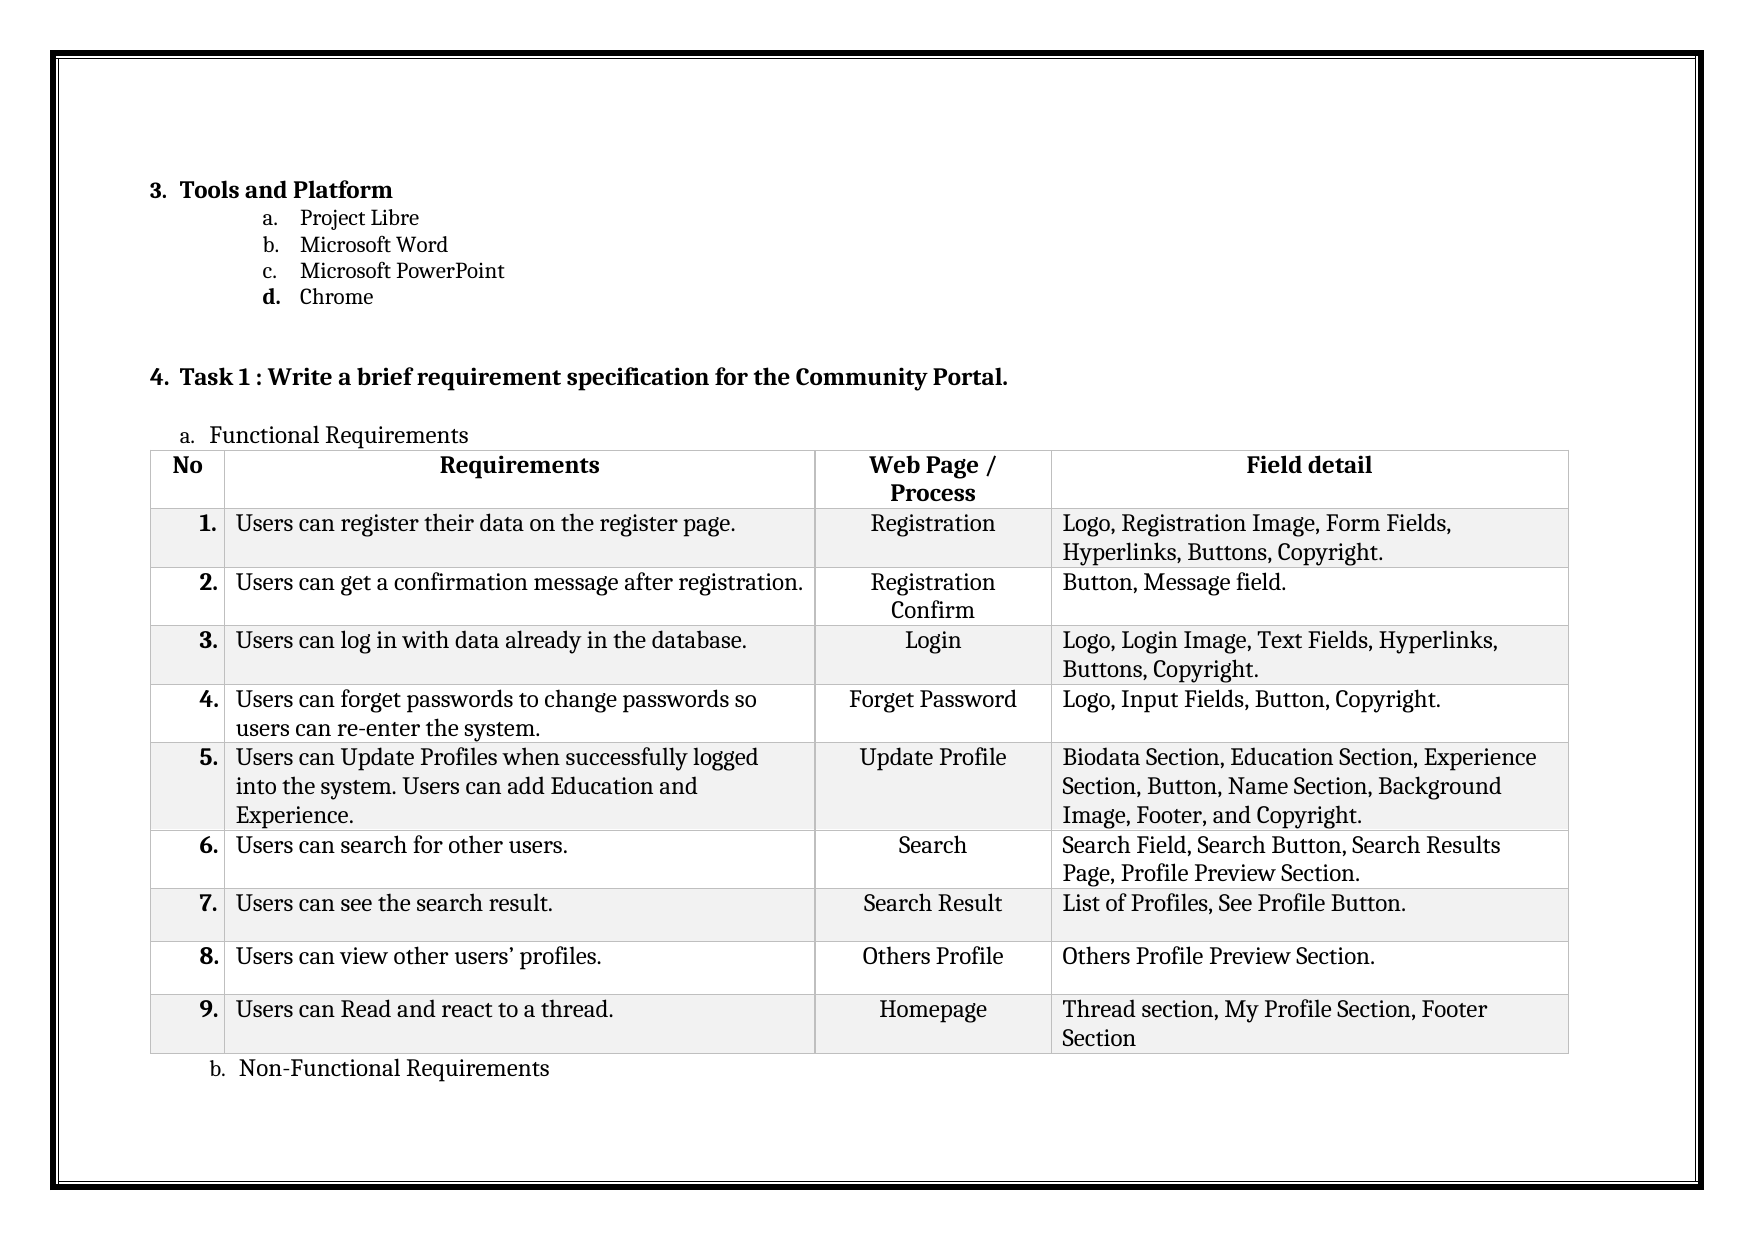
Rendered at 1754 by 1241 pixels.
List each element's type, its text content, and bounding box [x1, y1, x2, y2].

table_header Web Page / Process [816, 451, 1051, 508]
table_cell Biodata Section, Education Section, Experience Section, Button, Name Section, Background Image, Footer, and Copyright. [1052, 743, 1568, 829]
table_cell [151, 568, 224, 625]
table_cell Users can view other users’ profiles. [225, 942, 814, 994]
table_cell Users can log in with data already in the database. [225, 626, 814, 684]
table_header Requirements [225, 451, 814, 508]
table_cell Logo, Login Image, Text Fields, Hyperlinks, Buttons, Copyright. [1052, 626, 1568, 684]
list Project Libre [262, 205, 1604, 231]
table_cell Button, Message field. [1052, 568, 1568, 625]
list Chrome [262, 284, 1604, 311]
table_cell Homepage [816, 995, 1051, 1053]
table_cell [151, 942, 224, 994]
list Non-Functional Requirements [209, 1054, 1604, 1083]
list Microsoft Word [262, 231, 1604, 258]
table_cell [151, 995, 224, 1053]
list Task 1 : Write a brief requirement specification for the Community Portal. [150, 363, 1604, 392]
table_cell Search Field, Search Button, Search Results Page, Profile Preview Section. [1052, 831, 1568, 888]
table_cell Registration Confirm [816, 568, 1051, 625]
table_cell Users can forget passwords to change passwords so users can re-enter the system. [225, 685, 814, 742]
table_cell [151, 889, 224, 941]
table_cell Users can Update Profiles when successfully logged into the system. Users can add Education and Experience. [225, 743, 814, 829]
table_cell [151, 685, 224, 742]
table_cell Users can see the search result. [225, 889, 814, 941]
table_cell Logo, Input Fields, Button, Copyright. [1052, 685, 1568, 742]
list Functional Requirements [179, 421, 1604, 449]
table_cell Forget Password [816, 685, 1051, 742]
table_header No [151, 451, 224, 508]
table_cell Users can search for other users. [225, 831, 814, 888]
table_header Field detail [1052, 451, 1568, 508]
table_cell Others Profile Preview Section. [1052, 942, 1568, 994]
table_cell Users can register their data on the register page. [225, 509, 814, 567]
table_cell Logo, Registration Image, Form Fields, Hyperlinks, Buttons, Copyright. [1052, 509, 1568, 567]
table_cell Thread section, My Profile Section, Footer Section [1052, 995, 1568, 1053]
table_cell [151, 626, 224, 684]
table_cell Search Result [816, 889, 1051, 941]
table_cell List of Profiles, See Profile Button. [1052, 889, 1568, 941]
table_cell [151, 743, 224, 829]
table_cell [151, 831, 224, 888]
table_cell Login [816, 626, 1051, 684]
table_cell Users can Read and react to a thread. [225, 995, 814, 1053]
table_cell Others Profile [816, 942, 1051, 994]
table_cell Registration [816, 509, 1051, 567]
table_cell [151, 509, 224, 567]
table_cell Update Profile [816, 743, 1051, 829]
table_cell Users can get a confirmation message after registration. [225, 568, 814, 625]
table_cell Search [816, 831, 1051, 888]
list Tools and Platform [150, 176, 1604, 205]
list Microsoft PowerPoint [262, 258, 1604, 284]
